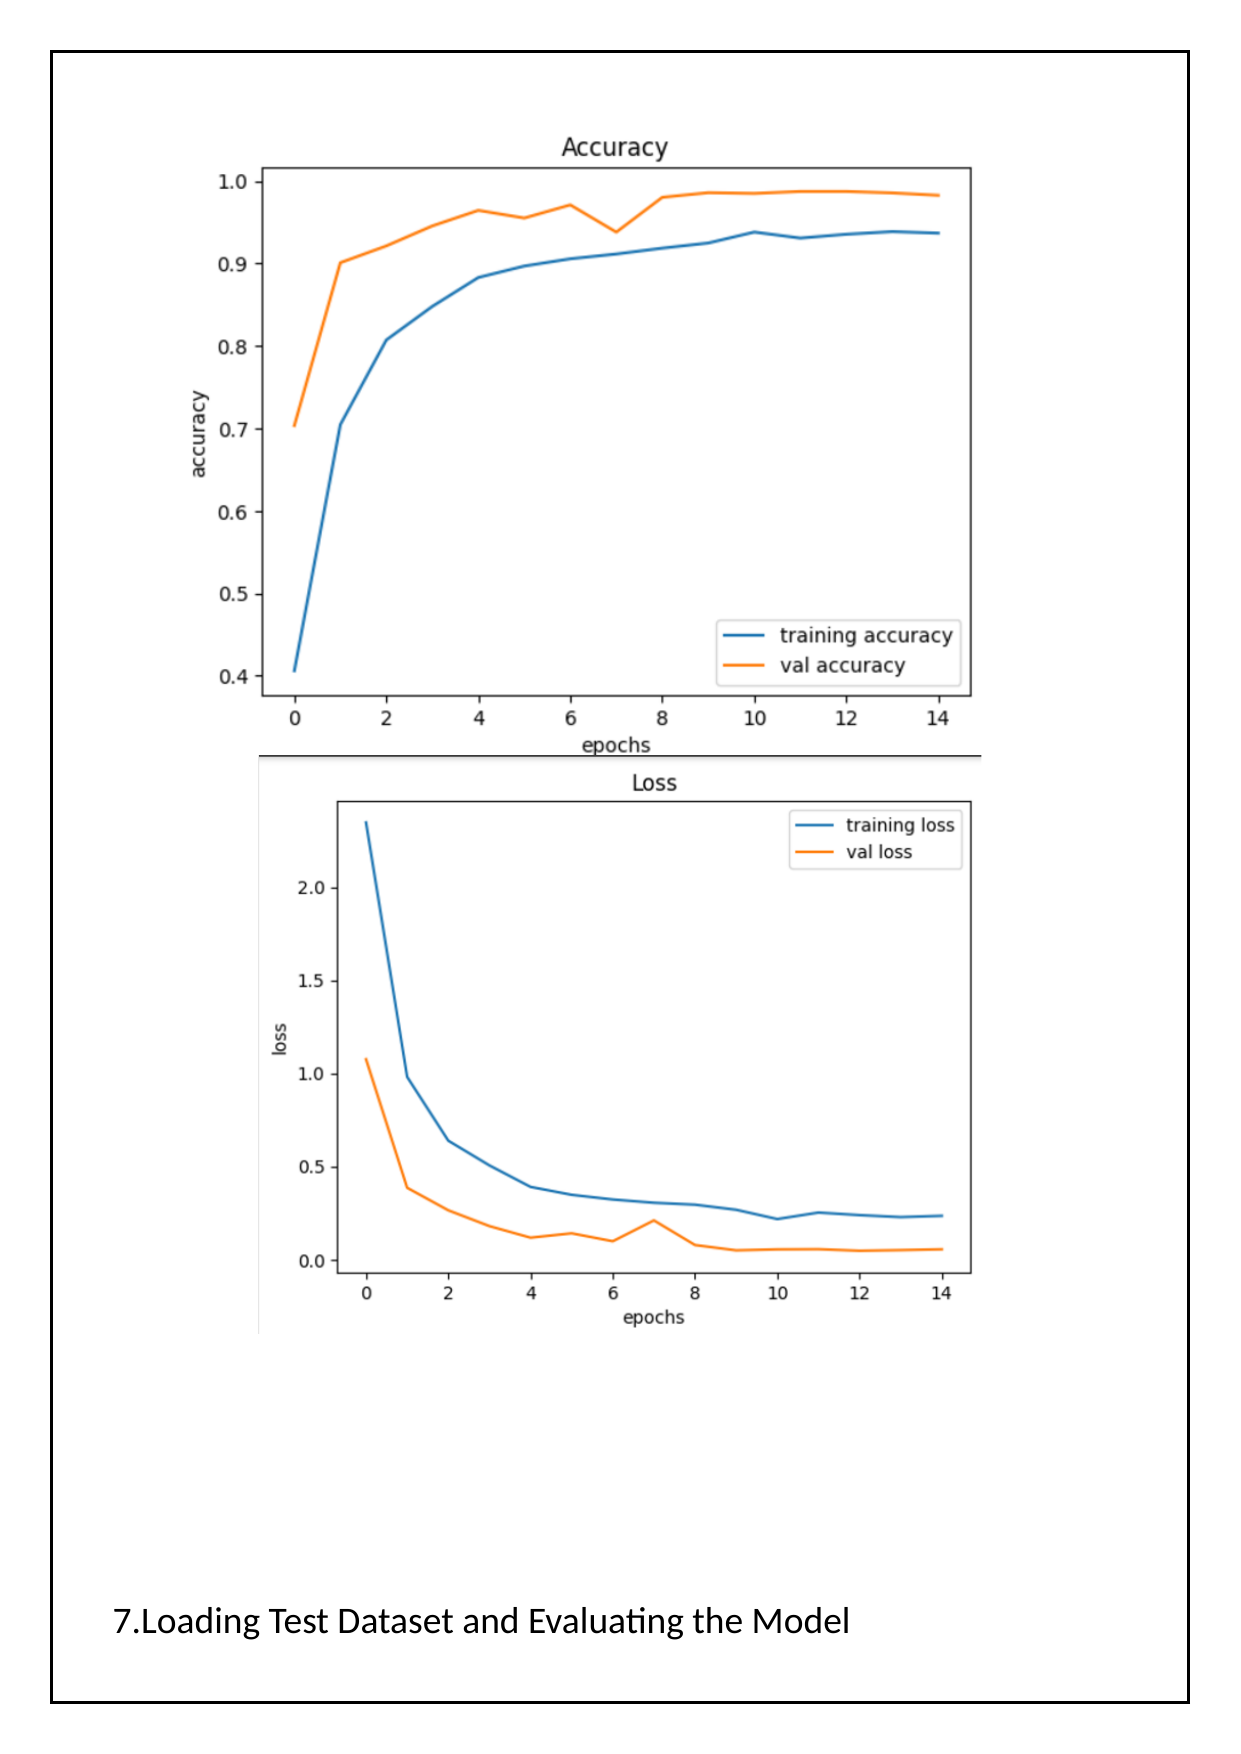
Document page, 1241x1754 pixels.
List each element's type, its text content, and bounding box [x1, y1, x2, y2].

picture [177, 124, 982, 1334]
text 7.Loading Test Dataset and Evaluating the Model [112, 1597, 1165, 1643]
